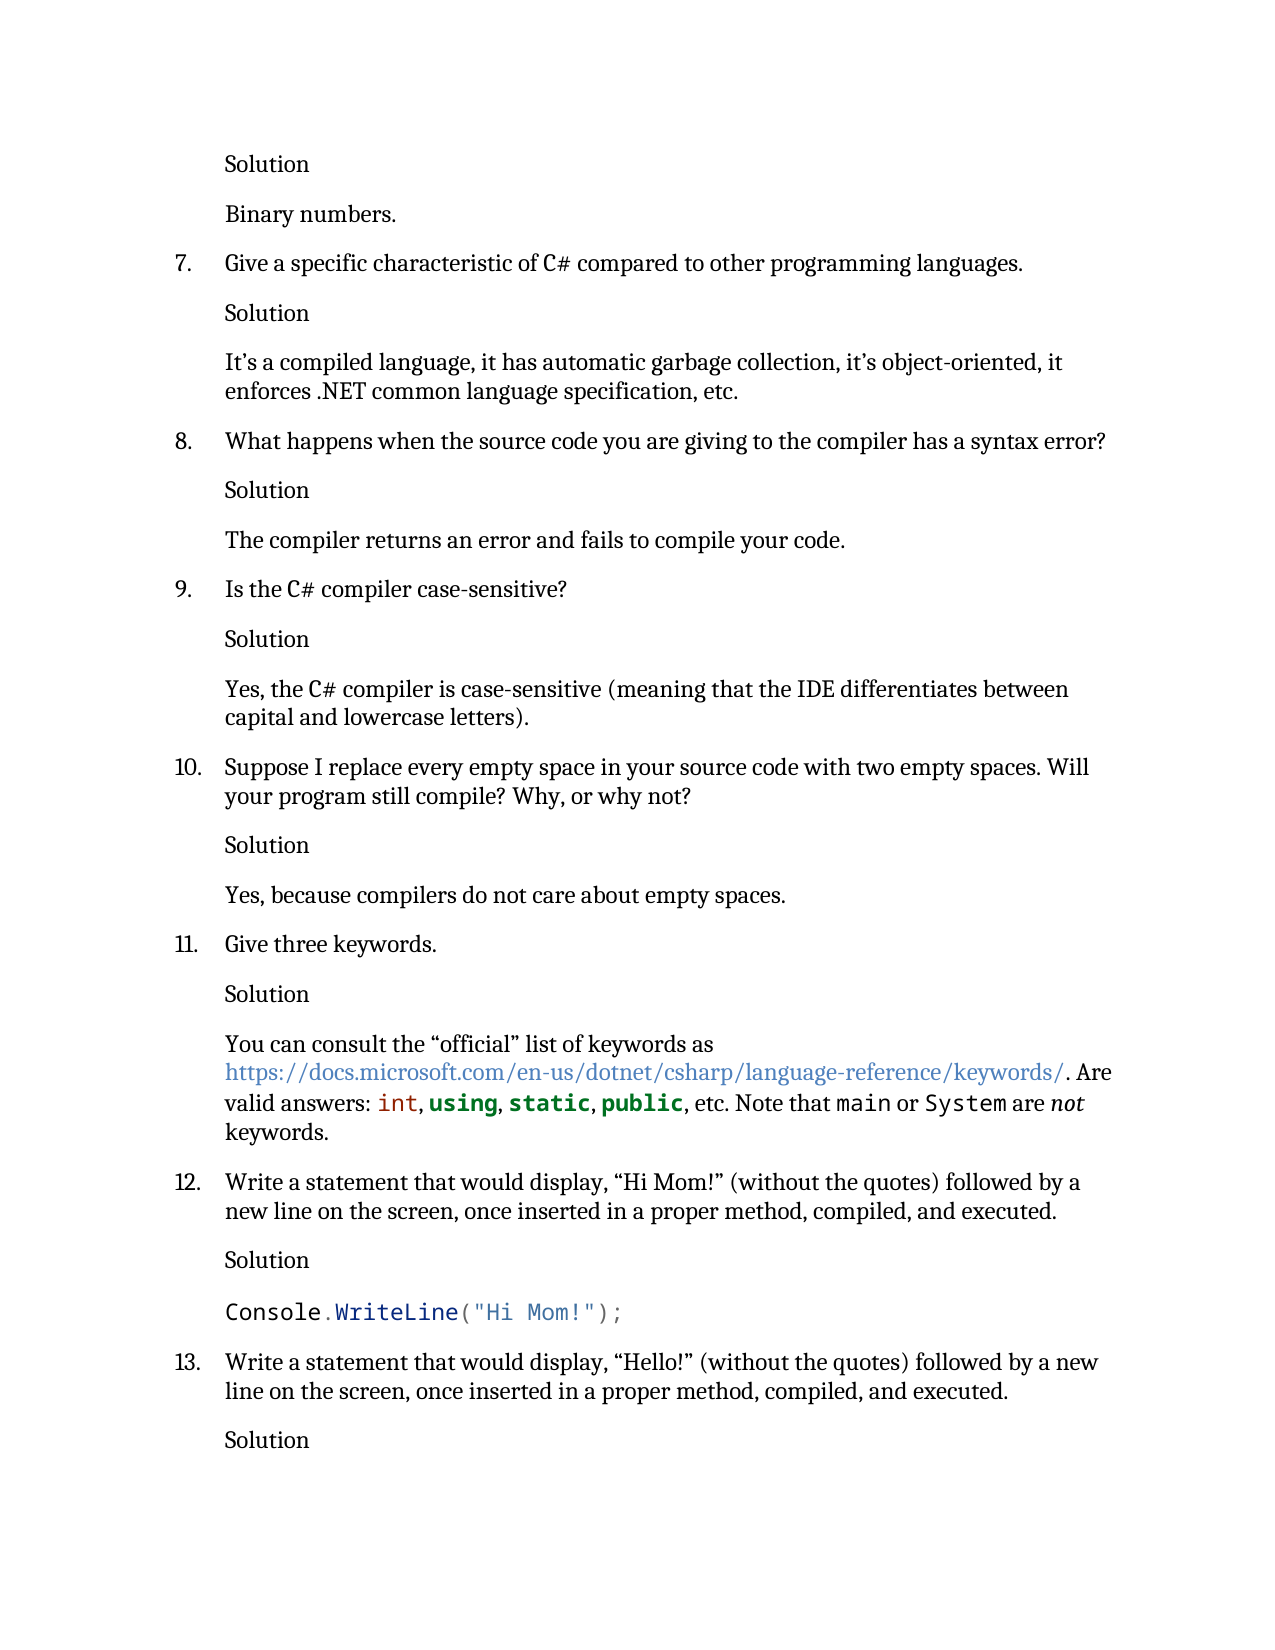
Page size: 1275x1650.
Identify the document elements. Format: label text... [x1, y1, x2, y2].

list Solution [175, 299, 1125, 327]
list Solution [175, 150, 1125, 179]
list Write a statement that would display, “Hi Mom!” (without the quotes) followed by a new line on the screen, once inserted in a proper method, compiled, and executed. [175, 1168, 1125, 1225]
list Is the C# compiler case-sensitive? [175, 575, 1125, 604]
list Write a statement that would display, “Hello!” (without the quotes) followed by a new line on the screen, once inserted in a proper method, compiled, and executed. [175, 1348, 1125, 1405]
list Give a specific characteristic of C# compared to other programming languages. [175, 249, 1125, 278]
list The compiler returns an error and fails to compile your code. [175, 526, 1125, 554]
list Binary numbers. [175, 199, 1125, 228]
list Suppose I replace every empty space in your source code with two empty spaces. Will your program still compile? Why, or why not? [175, 753, 1125, 810]
list Solution [175, 1246, 1125, 1275]
list It’s a compiled language, it has automatic garbage collection, it’s object-oriented, it enforces .NET common language specification, etc. [175, 348, 1125, 406]
list Solution [175, 831, 1125, 860]
list What happens when the source code you are giving to the compiler has a syntax error? [175, 427, 1125, 455]
list You can consult the “official” list of keywords as https://docs.microsoft.com/en-us/dotnet/csharp/language-reference/keywords/. Are valid answers: int, using, static, public, etc. Note that main or System are not keywords. [175, 1029, 1125, 1147]
list Solution [175, 625, 1125, 654]
list Give three keywords. [175, 930, 1125, 959]
list Console.WriteLine("Hi Mom!"); [175, 1296, 1125, 1327]
list Yes, because compilers do not care about empty spaces. [175, 881, 1125, 909]
list Yes, the C# compiler is case-sensitive (meaning that the IDE differentiates between capital and lowercase letters). [175, 674, 1125, 732]
list Solution [175, 980, 1125, 1009]
list Solution [175, 1426, 1125, 1455]
list Solution [175, 476, 1125, 505]
